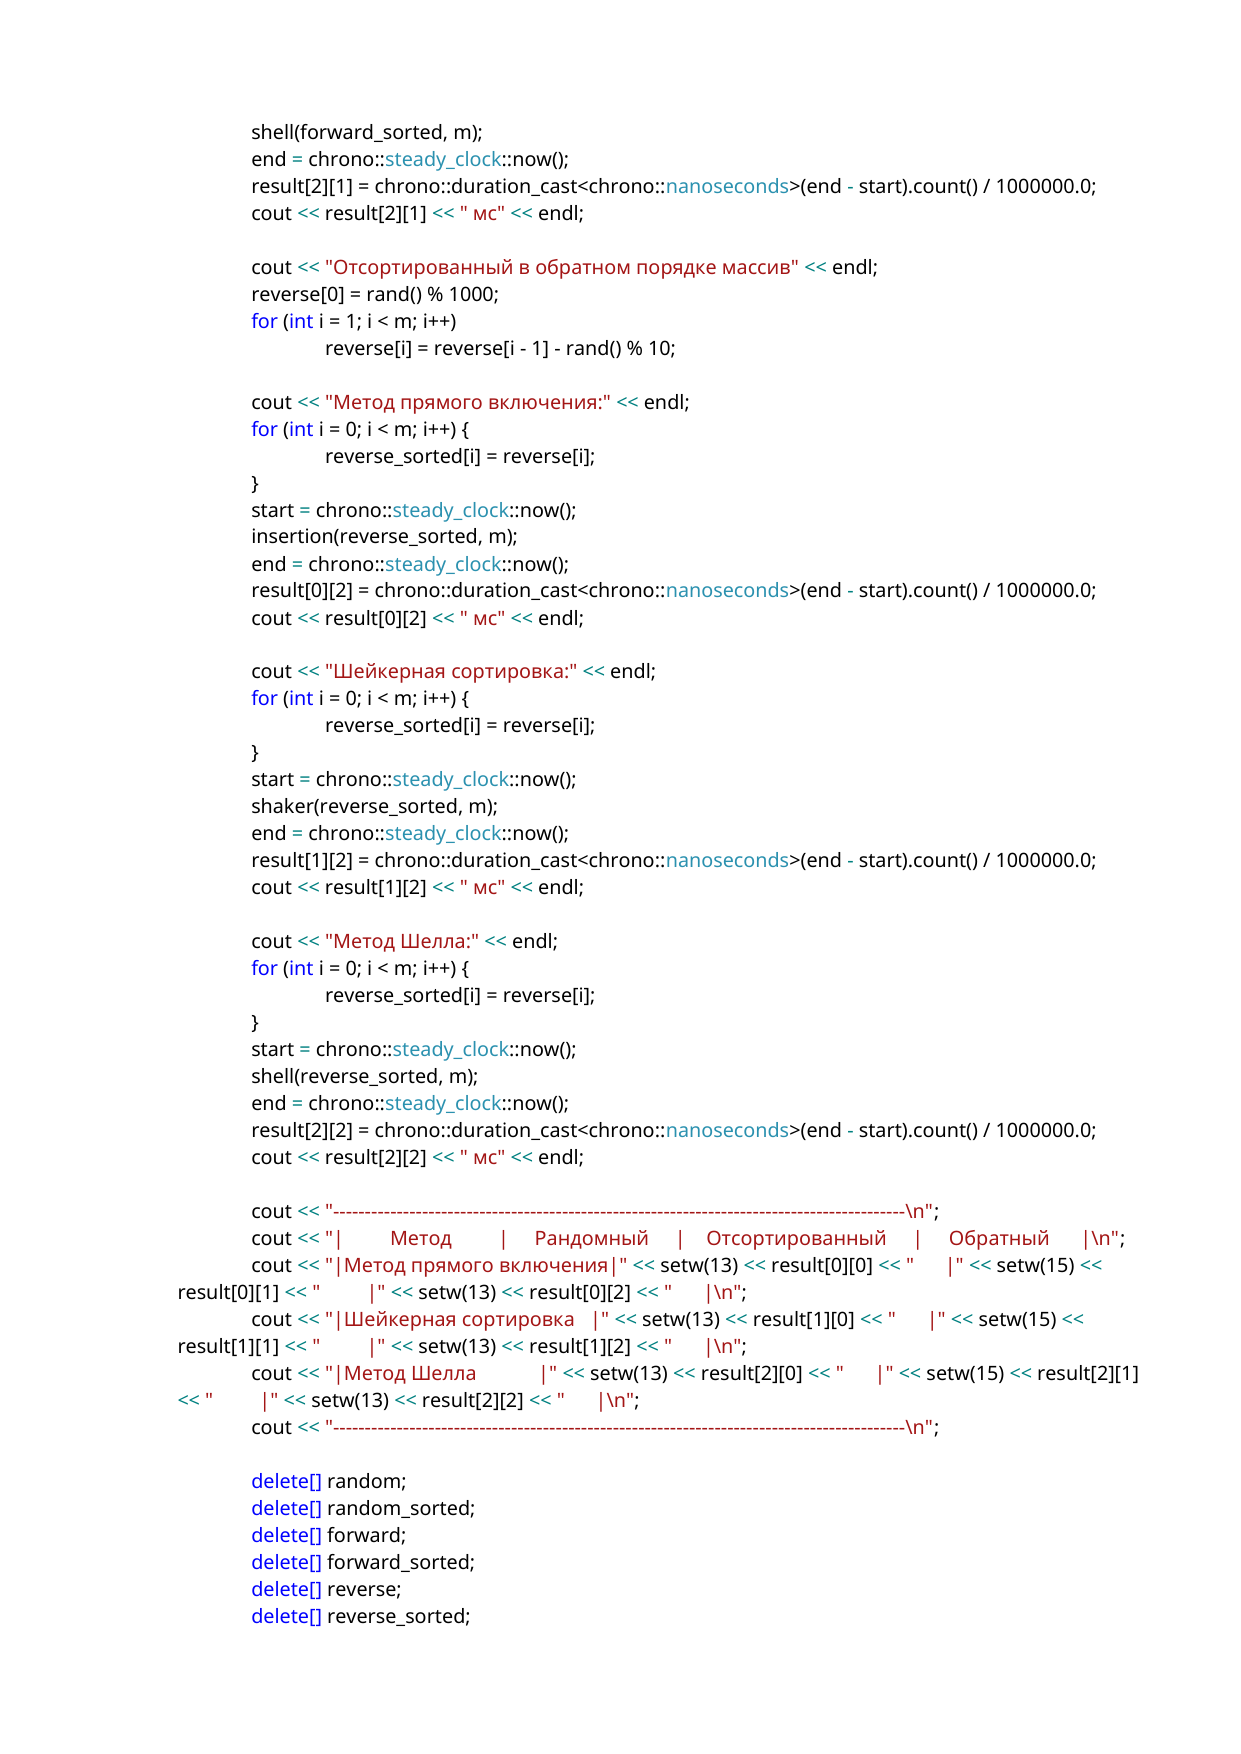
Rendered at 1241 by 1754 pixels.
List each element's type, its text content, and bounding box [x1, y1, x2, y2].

text reverse[0] = rand() % 1000; [177, 280, 1152, 307]
text cout << result[2][1] << " мс" << endl; [177, 199, 1152, 226]
text cout << "| Метод | Рандомный | Отсортированный | Обратный |\n"; [177, 1224, 1152, 1251]
text cout << "------------------------------------------------------------------------------------------\n"; [177, 1197, 1152, 1224]
text delete[] random; [177, 1467, 1152, 1494]
text cout << "Метод Шелла:" << endl; [177, 927, 1152, 954]
text end = chrono::steady_clock::now(); [177, 550, 1152, 577]
text cout << "|Метод Шелла |" << setw(13) << result[2][0] << " |" << setw(15) << result[2][1] << " |" << setw(13) << result[2][2] << " |\n"; [177, 1359, 1152, 1413]
text cout << "------------------------------------------------------------------------------------------\n"; [177, 1413, 1152, 1440]
text delete[] random_sorted; [177, 1494, 1152, 1521]
text cout << "|Метод прямого включения|" << setw(13) << result[0][0] << " |" << setw(15) << result[0][1] << " |" << setw(13) << result[0][2] << " |\n"; [177, 1251, 1152, 1305]
text cout << "Шейкерная сортировка:" << endl; [177, 658, 1152, 685]
text cout << "Метод прямого включения:" << endl; [177, 388, 1152, 415]
text result[2][1] = chrono::duration_cast<chrono::nanoseconds>(end - start).count() / 1000000.0; [177, 172, 1152, 199]
text reverse_sorted[i] = reverse[i]; [177, 442, 1152, 469]
text insertion(reverse_sorted, m); [177, 523, 1152, 550]
text cout << "Отсортированный в обратном порядке массив" << endl; [177, 253, 1152, 280]
text result[2][2] = chrono::duration_cast<chrono::nanoseconds>(end - start).count() / 1000000.0; [177, 1116, 1152, 1143]
text shaker(reverse_sorted, m); [177, 793, 1152, 819]
text } [177, 1008, 1152, 1035]
text cout << result[1][2] << " мс" << endl; [177, 873, 1152, 901]
text cout << "|Шейкерная сортировка |" << setw(13) << result[1][0] << " |" << setw(15) << result[1][1] << " |" << setw(13) << result[1][2] << " |\n"; [177, 1305, 1152, 1359]
text } [177, 469, 1152, 496]
text start = chrono::steady_clock::now(); [177, 766, 1152, 793]
text cout << result[2][2] << " мс" << endl; [177, 1143, 1152, 1170]
text end = chrono::steady_clock::now(); [177, 145, 1152, 172]
text delete[] forward_sorted; [177, 1548, 1152, 1575]
text delete[] reverse_sorted; [177, 1602, 1152, 1629]
text shell(reverse_sorted, m); [177, 1062, 1152, 1089]
text start = chrono::steady_clock::now(); [177, 496, 1152, 523]
text reverse_sorted[i] = reverse[i]; [177, 981, 1152, 1008]
text for (int i = 0; i < m; i++) { [177, 415, 1152, 442]
text result[0][2] = chrono::duration_cast<chrono::nanoseconds>(end - start).count() / 1000000.0; [177, 577, 1152, 604]
text } [177, 739, 1152, 766]
text start = chrono::steady_clock::now(); [177, 1035, 1152, 1062]
text for (int i = 0; i < m; i++) { [177, 954, 1152, 981]
text result[1][2] = chrono::duration_cast<chrono::nanoseconds>(end - start).count() / 1000000.0; [177, 847, 1152, 873]
text end = chrono::steady_clock::now(); [177, 819, 1152, 847]
text cout << result[0][2] << " мс" << endl; [177, 604, 1152, 631]
text reverse_sorted[i] = reverse[i]; [177, 712, 1152, 739]
text shell(forward_sorted, m); [177, 118, 1152, 145]
text for (int i = 1; i < m; i++) [177, 307, 1152, 334]
text end = chrono::steady_clock::now(); [177, 1089, 1152, 1116]
text reverse[i] = reverse[i - 1] - rand() % 10; [177, 334, 1152, 361]
text for (int i = 0; i < m; i++) { [177, 685, 1152, 712]
text delete[] forward; [177, 1521, 1152, 1548]
text delete[] reverse; [177, 1575, 1152, 1602]
